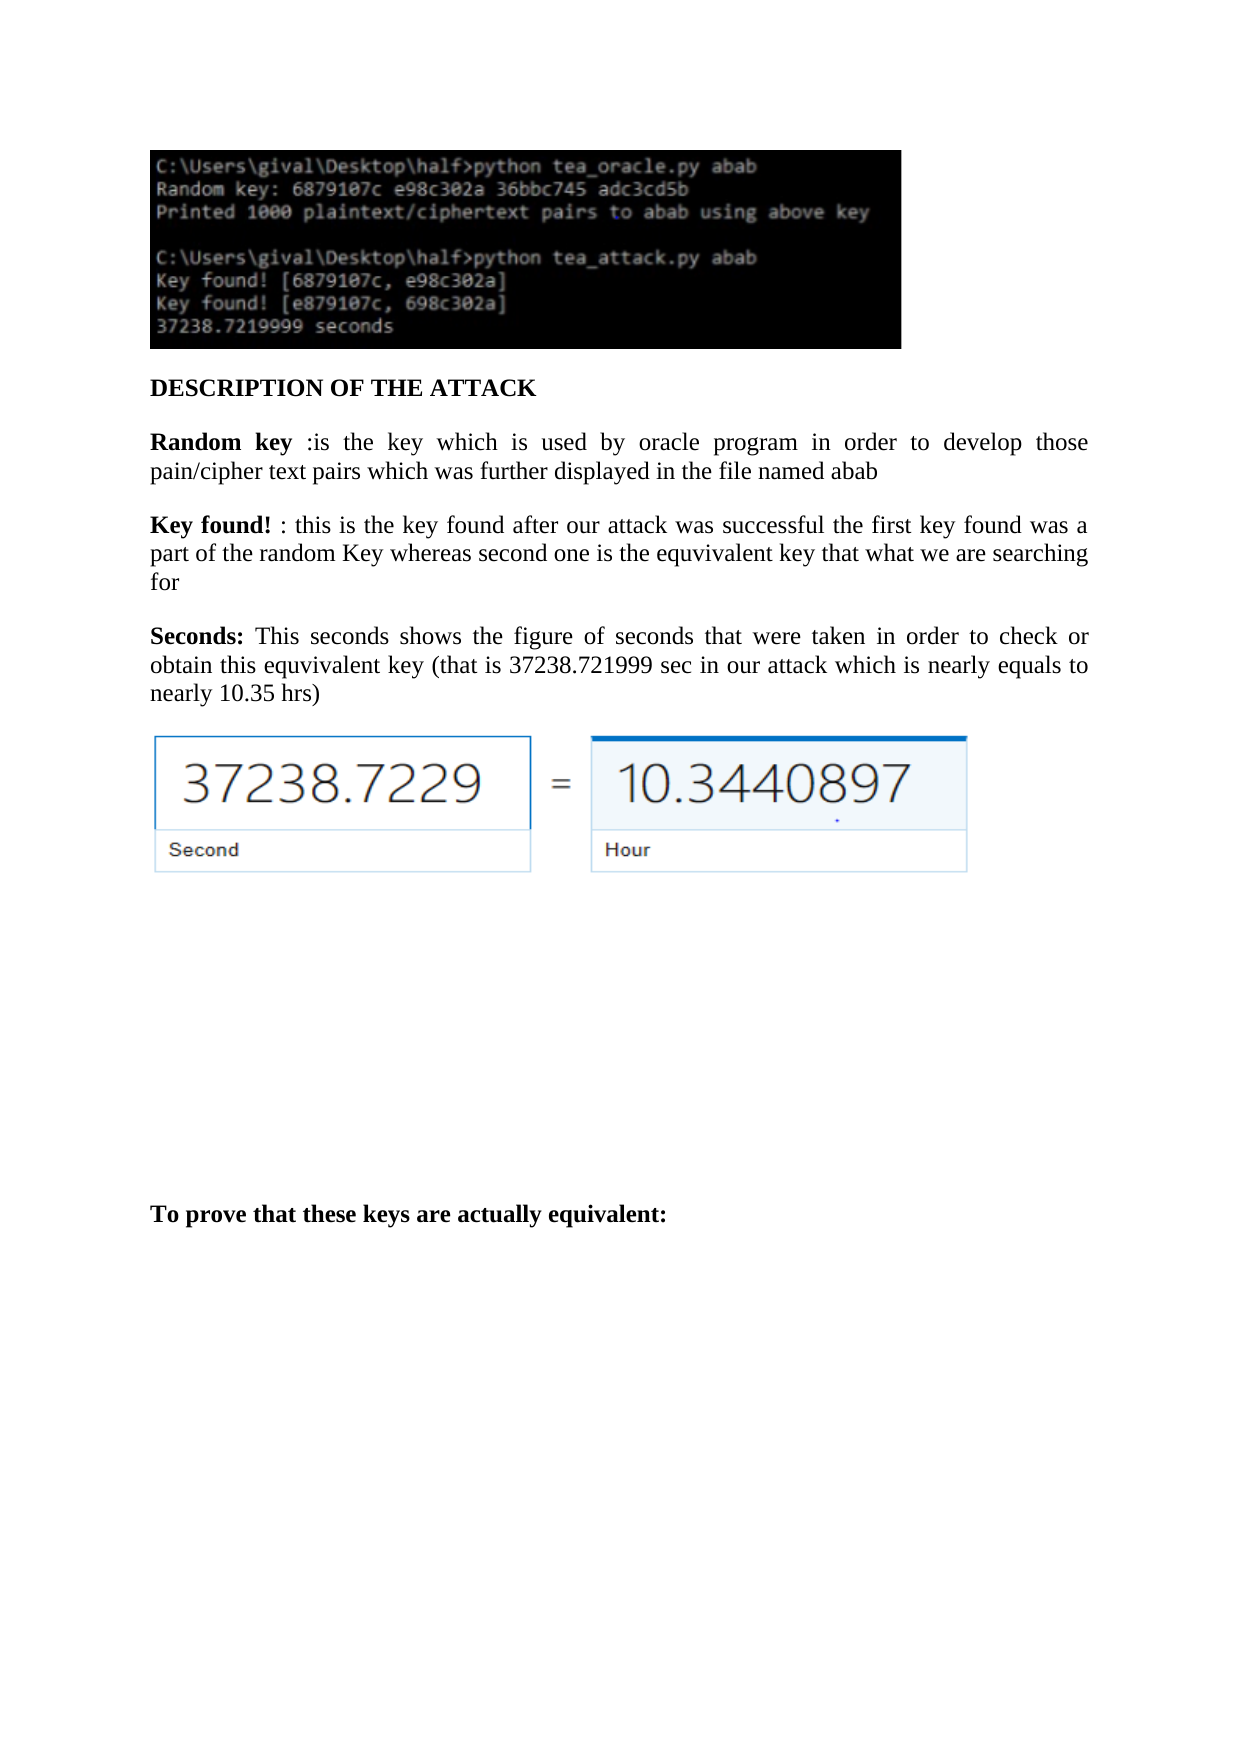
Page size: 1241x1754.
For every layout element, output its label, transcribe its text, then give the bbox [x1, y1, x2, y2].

text To prove that these keys are actually equivalent: [150, 1199, 1090, 1228]
picture [150, 150, 902, 349]
picture [150, 732, 971, 878]
text Key found! : this is the key found after our attack was successful the first key found was a part of the random Key whereas second one is the equvivalent key that what we are searching for [150, 510, 1090, 596]
text Seconds: This seconds shows the figure of seconds that were taken in order to check or obtain this equvivalent key (that is 37238.721999 sec in our attack which is nearly equals to nearly 10.35 hrs) [150, 621, 1090, 707]
text Random key :is the key which is used by oracle program in order to develop those pain/cipher text pairs which was further displayed in the file named abab [150, 427, 1090, 485]
text DESCRIPTION OF THE ATTACK [150, 373, 1090, 402]
